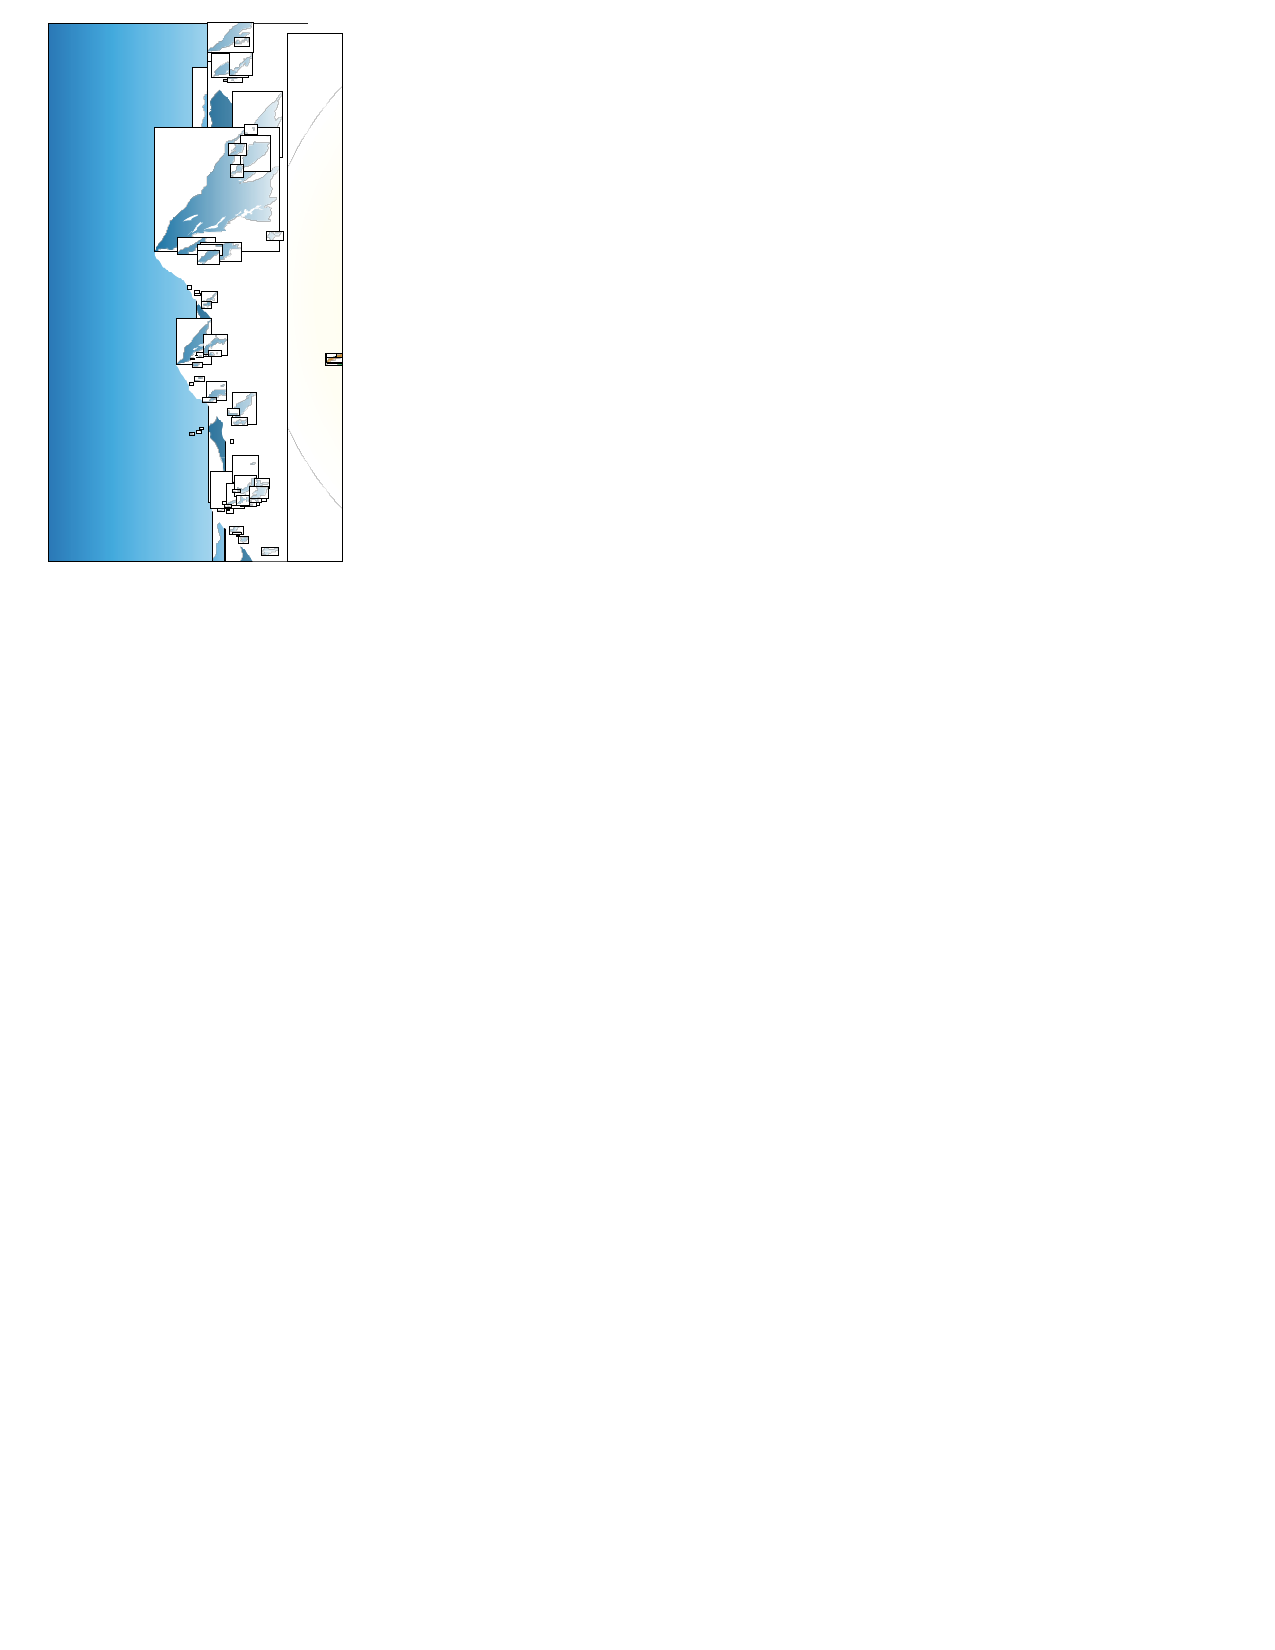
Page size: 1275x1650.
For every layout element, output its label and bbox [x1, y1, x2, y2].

picture [209, 409, 225, 502]
picture [204, 335, 227, 355]
picture [201, 243, 241, 261]
picture [203, 398, 216, 402]
picture [226, 531, 251, 561]
picture [233, 393, 256, 424]
picture [193, 68, 207, 127]
picture [208, 62, 232, 127]
picture [233, 92, 282, 157]
picture [239, 537, 248, 543]
picture [262, 548, 278, 555]
picture [212, 54, 248, 77]
picture [235, 476, 256, 496]
picture [232, 418, 247, 425]
picture [198, 251, 219, 264]
picture [207, 382, 226, 400]
picture [202, 302, 211, 308]
picture [228, 409, 239, 415]
picture [227, 484, 236, 505]
picture [241, 136, 270, 171]
picture [213, 513, 224, 561]
picture [288, 34, 342, 561]
picture [177, 319, 228, 364]
picture [231, 165, 243, 177]
picture [229, 144, 246, 155]
picture [197, 304, 209, 318]
picture [230, 527, 243, 534]
picture [226, 444, 233, 471]
picture [49, 24, 212, 561]
picture [267, 232, 283, 240]
picture [208, 23, 253, 52]
picture [178, 238, 222, 255]
picture [233, 456, 258, 482]
picture [228, 78, 242, 82]
picture [255, 479, 269, 486]
picture [327, 358, 342, 362]
picture [209, 351, 221, 356]
picture [237, 496, 249, 505]
picture [245, 125, 257, 134]
picture [155, 128, 284, 251]
picture [250, 487, 268, 498]
picture [211, 472, 232, 508]
picture [230, 53, 252, 75]
picture [202, 292, 217, 302]
